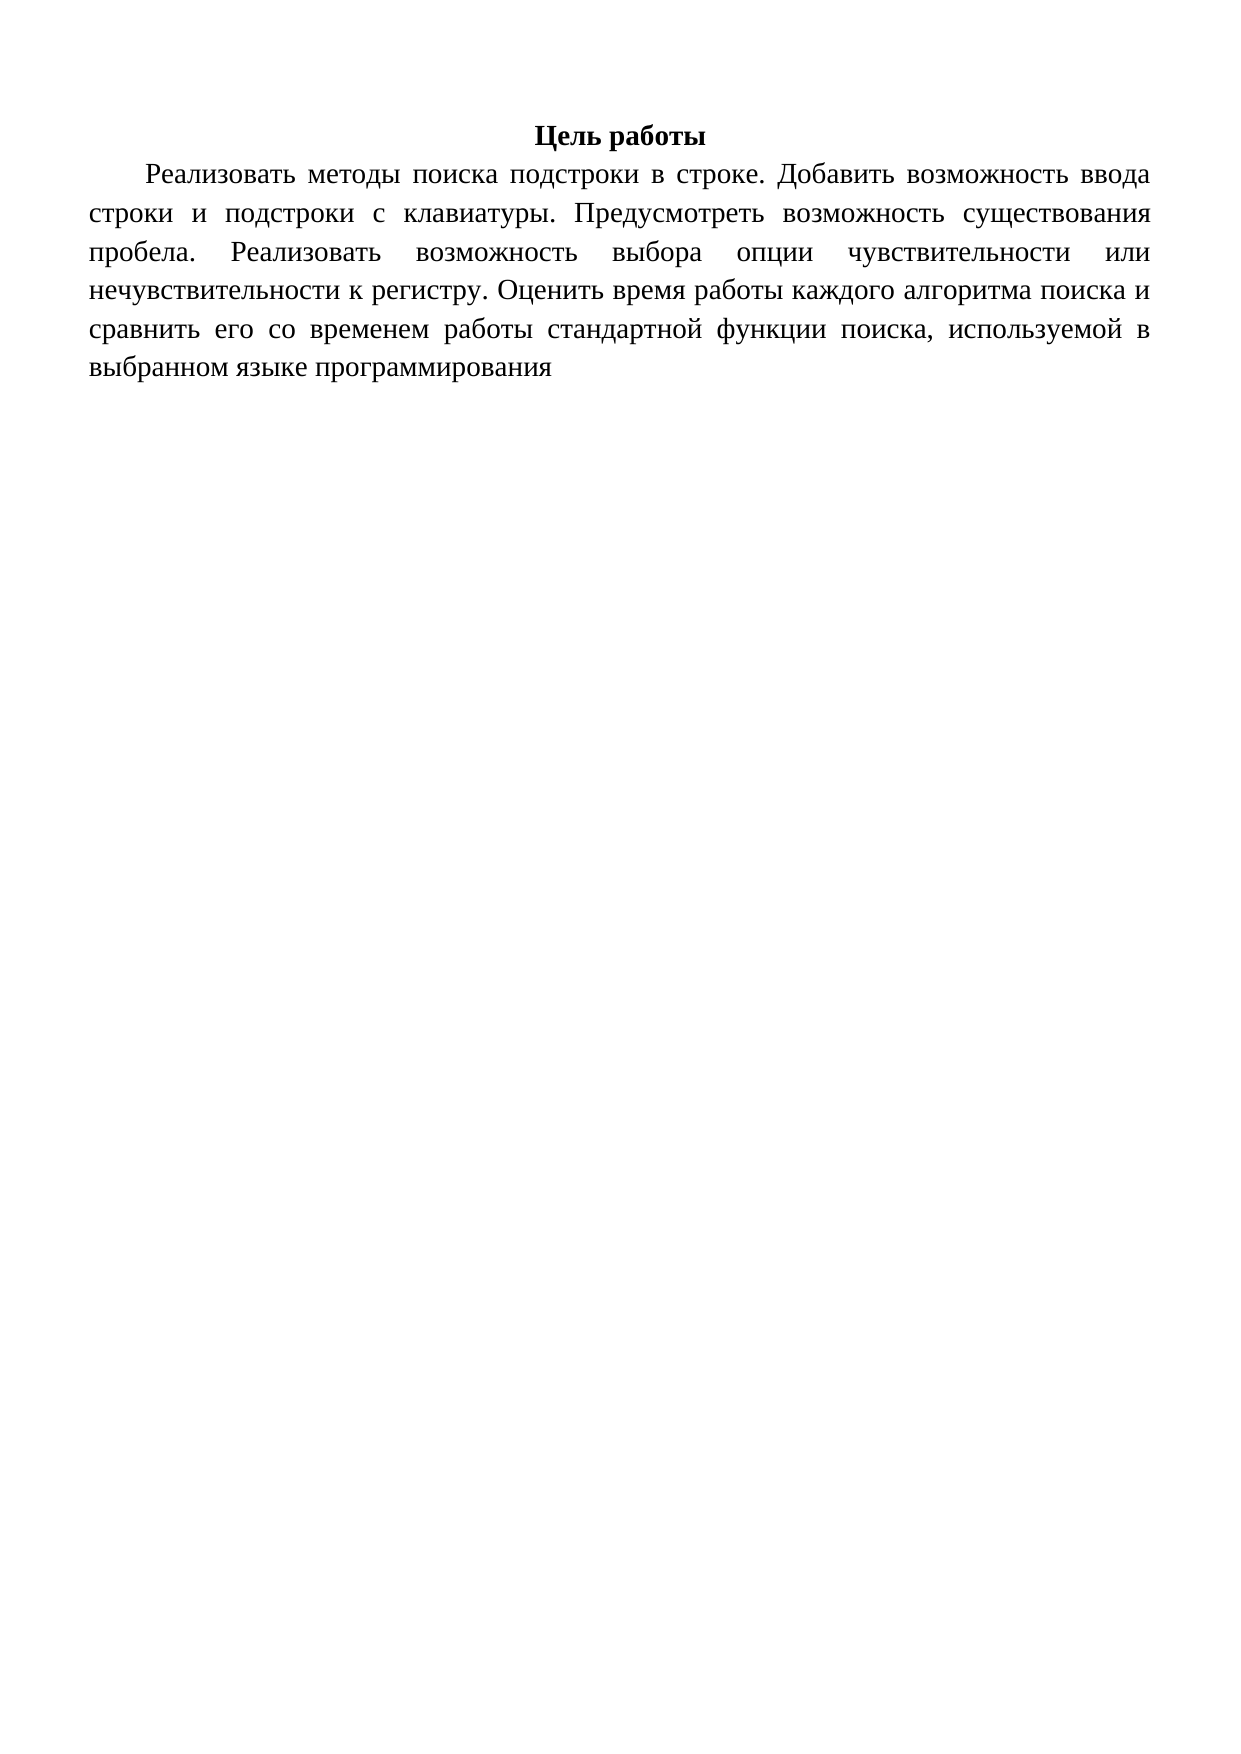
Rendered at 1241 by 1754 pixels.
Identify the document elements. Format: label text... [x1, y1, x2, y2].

subtitle Цель работы [89, 118, 1152, 152]
text Реализовать методы поиска подстроки в строке. Добавить возможность ввода строки и подстроки с клавиатуры. Предусмотреть возможность существования пробела. Реализовать возможность выбора опции чувствительности или нечувствительности к регистру. Оценить время работы каждого алгоритма поиска и сравнить его со временем работы стандартной функции поиска, используемой в выбранном языке программирования [89, 157, 1152, 383]
